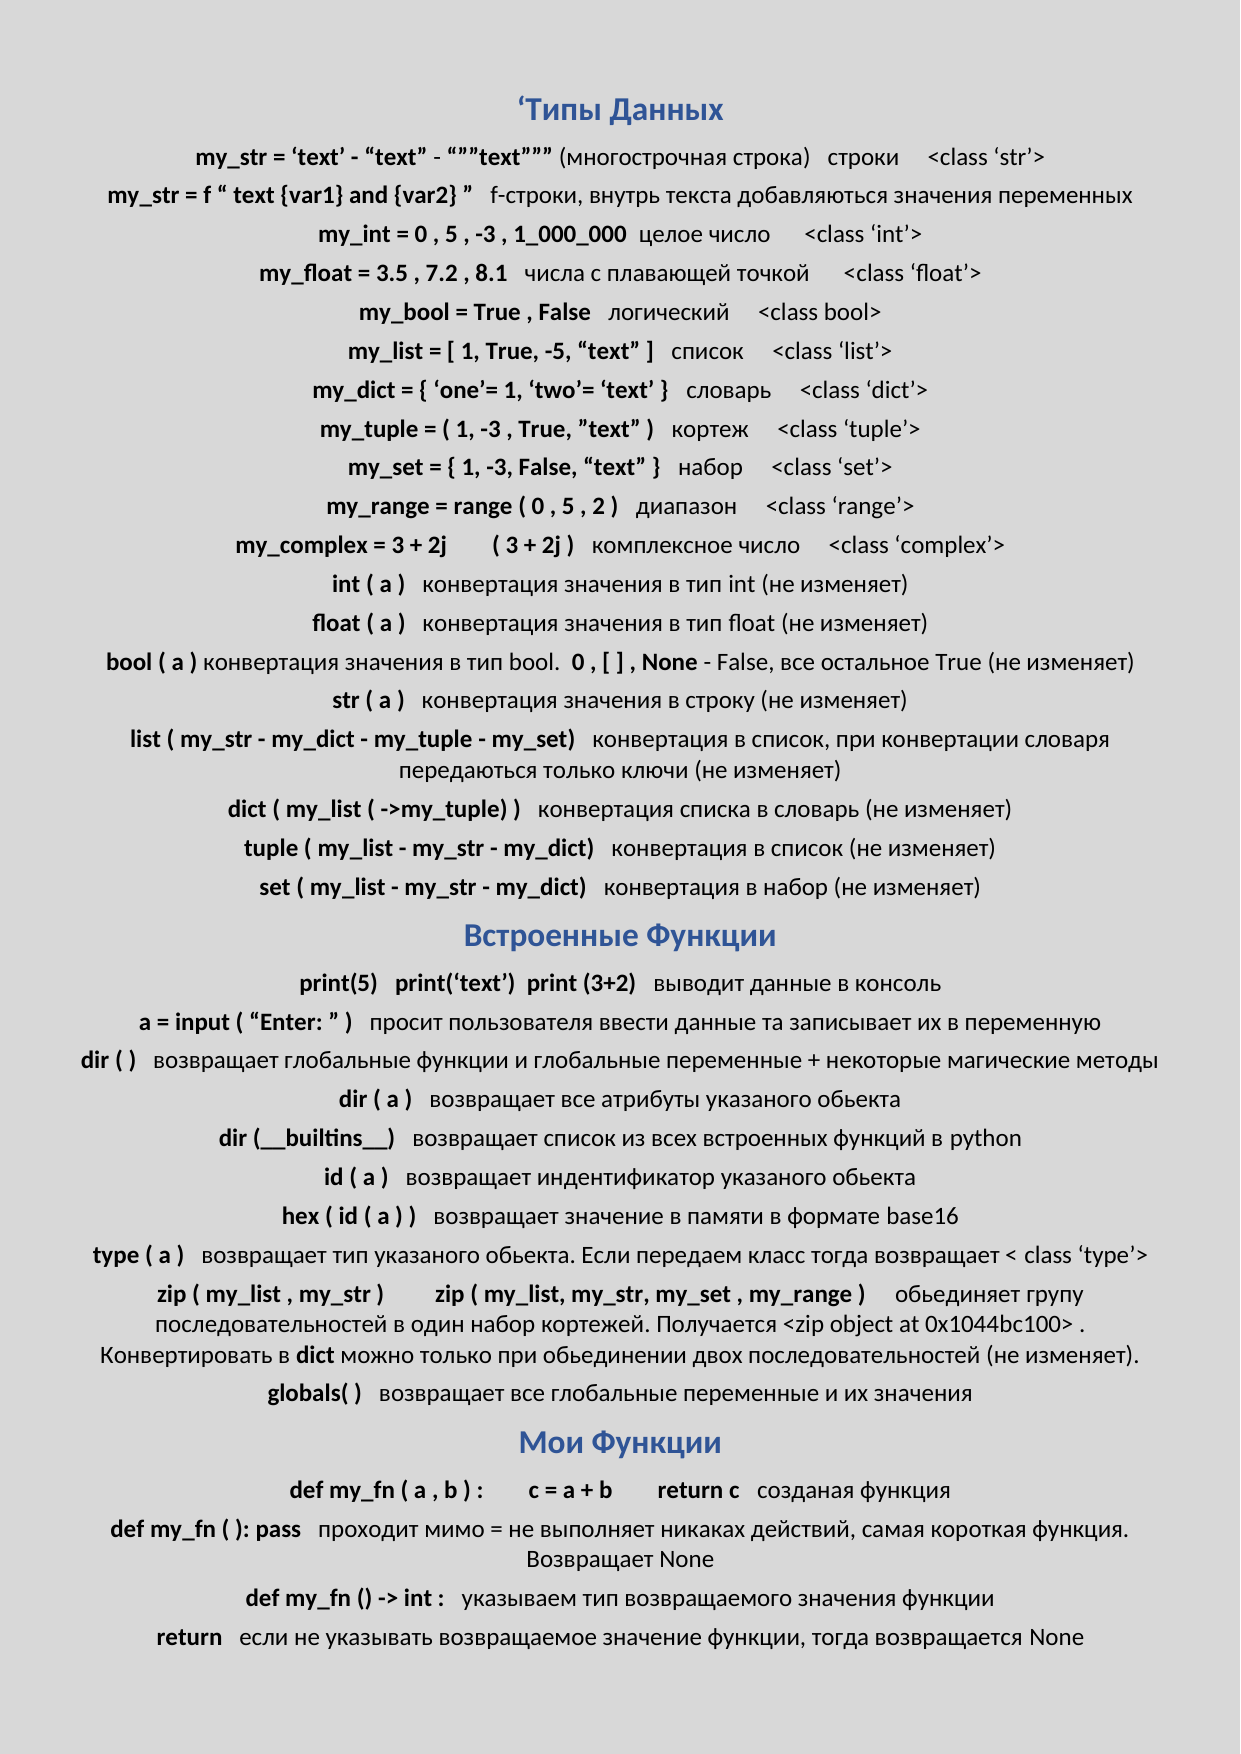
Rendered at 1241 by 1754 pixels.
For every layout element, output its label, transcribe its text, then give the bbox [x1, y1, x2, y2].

text type ( a ) возвращает тип указаного обьекта. Если передаем класс тогда возвращает < class ‘type’> [75, 1239, 1165, 1269]
text list ( my_str - my_dict - my_tuple - my_set) конвертация в список, при конвертации словаря передаються только ключи (не изменяет) [75, 723, 1165, 784]
text def my_fn () -> int : указываем тип возвращаемого значения функции [75, 1582, 1165, 1613]
text def my_fn ( ): pass проходит мимо = не выполняет никаках действий, самая короткая функция. Возвращает None [75, 1513, 1165, 1574]
text my_tuple = ( 1, -3 , True, ”text” ) кортеж <class ‘tuple’> [75, 413, 1165, 443]
text my_float = 3.5 , 7.2 , 8.1 числа с плавающей точкой <class ‘float’> [75, 257, 1165, 288]
subtitle Мои Функции [75, 1421, 1165, 1461]
text globals( ) возвращает все глобальные переменные и их значения [75, 1378, 1165, 1408]
text def my_fn ( a , b ) : c = a + b return c созданая функция [75, 1474, 1165, 1504]
text tuple ( my_list - my_str - my_dict) конвертация в список (не изменяет) [75, 832, 1165, 862]
text a = input ( “Enter: ” ) просит пользователя ввести данные та записывает их в переменную [75, 1006, 1165, 1036]
text my_int = 0 , 5 , -3 , 1_000_000 целое число <class ‘int’> [75, 218, 1165, 249]
text my_range = range ( 0 , 5 , 2 ) диапазон <class ‘range’> [75, 490, 1165, 521]
text my_bool = True , False логический <class bool> [75, 296, 1165, 327]
subtitle Встроенные Функции [75, 914, 1165, 954]
text dir ( ) возвращает глобальные функции и глобальные переменные + некоторые магические методы [75, 1044, 1165, 1075]
text hex ( id ( a ) ) возвращает значение в памяти в формате base16 [75, 1200, 1165, 1231]
text float ( a ) конвертация значения в тип float (не изменяет) [75, 607, 1165, 637]
text set ( my_list - my_str - my_dict) конвертация в набор (не изменяет) [75, 871, 1165, 901]
text my_set = { 1, -3, False, “text” } набор <class ‘set’> [75, 452, 1165, 482]
text dict ( my_list ( ->my_tuple) ) конвертация списка в словарь (не изменяет) [75, 793, 1165, 823]
text bool ( a ) конвертация значения в тип bool. 0 , [ ] , None - False, все остальное True (не изменяет) [75, 646, 1165, 676]
text my_str = ‘text’ - “text” - “””text””” (многострочная строка) строки <class ‘str’> [75, 141, 1165, 171]
text my_dict = { ‘one’= 1, ‘two’= ‘text’ } словарь <class ‘dict’> [75, 374, 1165, 404]
text str ( a ) конвертация значения в строку (не изменяет) [75, 685, 1165, 715]
subtitle ‘Типы Данных [75, 87, 1165, 128]
text zip ( my_list , my_str ) zip ( my_list, my_str, my_set , my_range ) обьединяет групу последовательностей в один набор кортежей. Получается <zip object at 0x1044bc100> . Конвертировать в dict можно только при обьединении двох последовательностей (не изменяет). [75, 1278, 1165, 1369]
text my_str = f “ text {var1} and {var2} ” f-строки, внутрь текста добавляються значения переменных [75, 179, 1165, 210]
text my_complex = 3 + 2j ( 3 + 2j ) комплексное число <class ‘complex’> [75, 529, 1165, 560]
text return если не указывать возвращаемое значение функции, тогда возвращается None [75, 1621, 1165, 1651]
text dir ( a ) возвращает все атрибуты указаного обьекта [75, 1083, 1165, 1114]
text my_list = [ 1, True, -5, “text” ] список <class ‘list’> [75, 335, 1165, 366]
text dir (__builtins__) возвращает список из всех встроенных функций в python [75, 1122, 1165, 1153]
text int ( a ) конвертация значения в тип int (не изменяет) [75, 568, 1165, 599]
text print(5) print(‘text’) print (3+2) выводит данные в консоль [75, 967, 1165, 997]
text id ( a ) возвращает индентификатор указаного обьекта [75, 1161, 1165, 1192]
